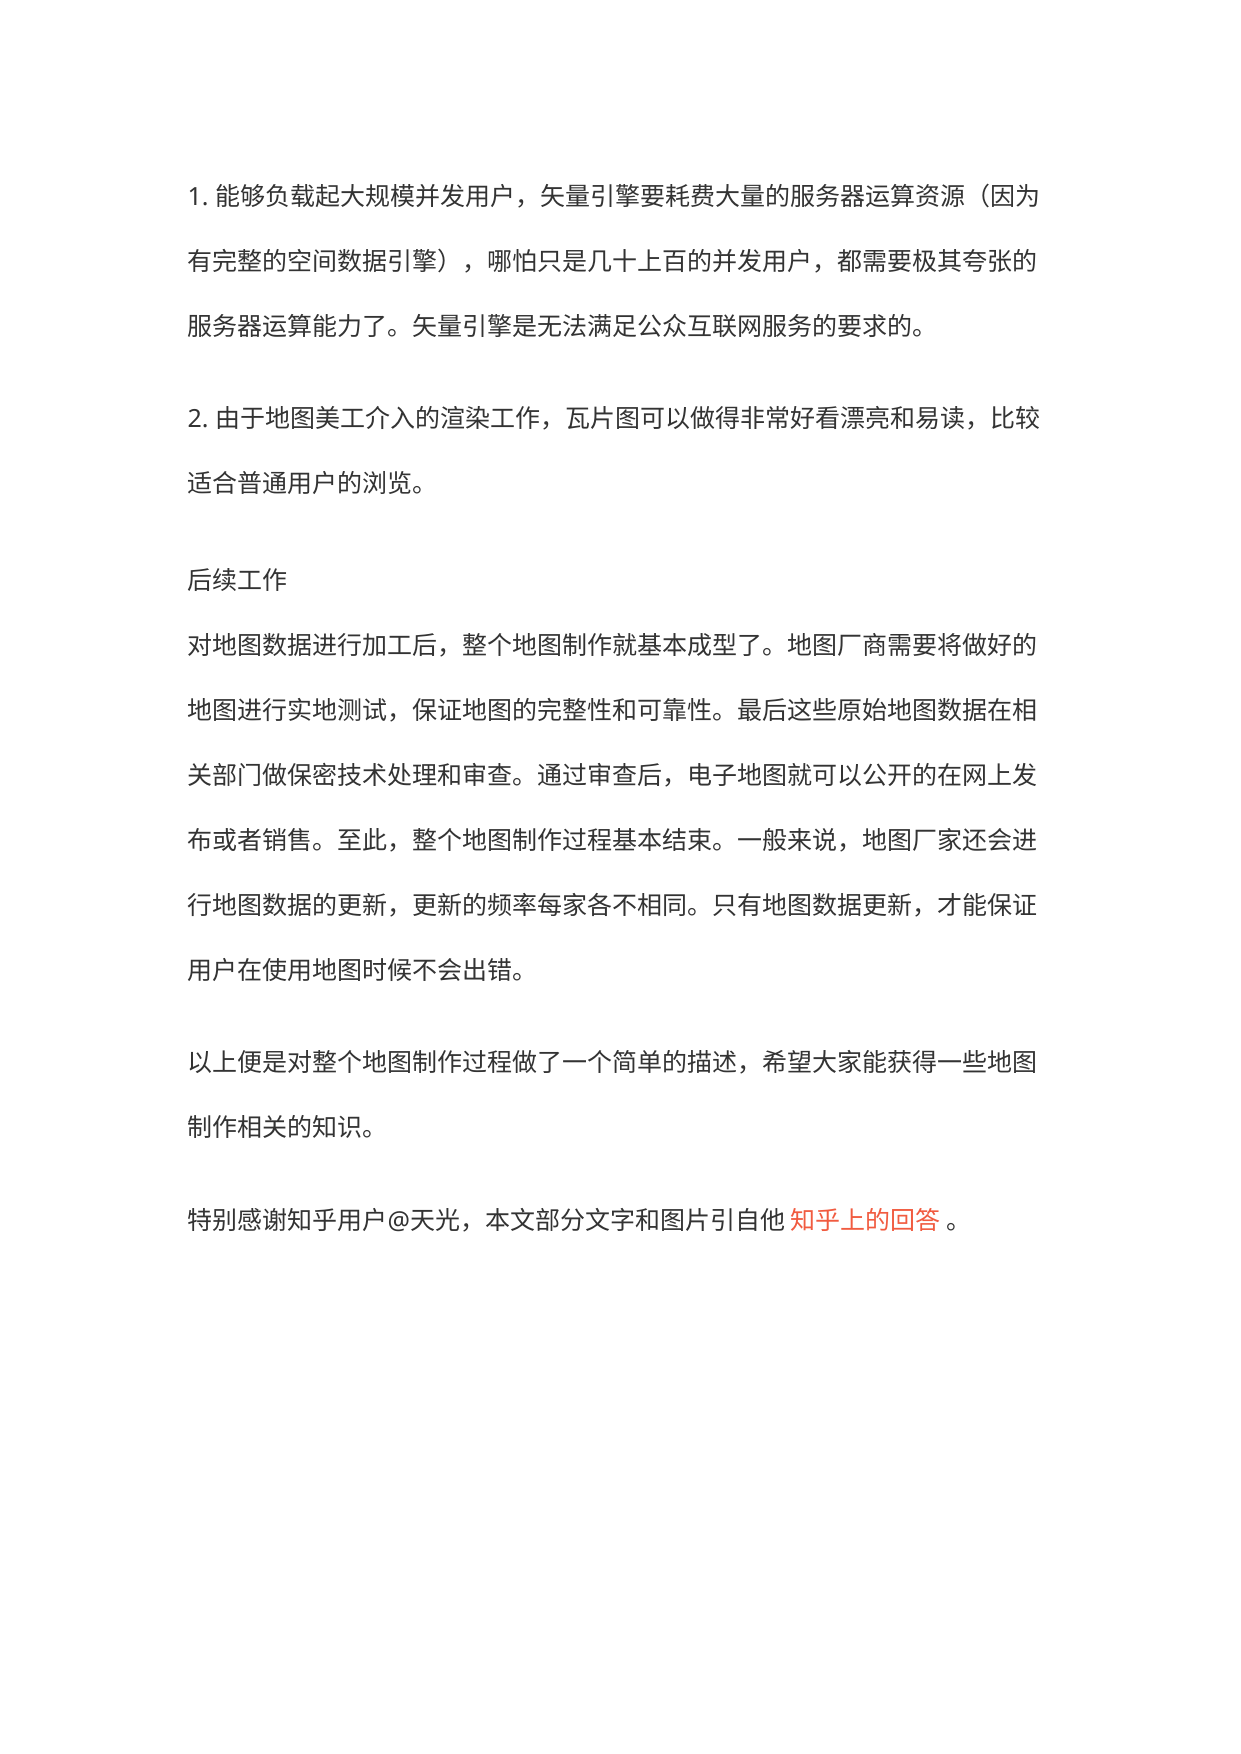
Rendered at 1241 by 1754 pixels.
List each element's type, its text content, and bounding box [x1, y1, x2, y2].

text 特别感谢知乎用户@天光，本文部分文字和图片引自他 知乎上的回答 。 [187, 1186, 1053, 1251]
text 以上便是对整个地图制作过程做了一个简单的描述，希望大家能获得一些地图制作相关的知识。 [187, 1028, 1053, 1158]
text 2. 由于地图美工介入的渲染工作，瓦片图可以做得非常好看漂亮和易读，比较适合普通用户的浏览。 [187, 384, 1053, 514]
text 1. 能够负载起大规模并发用户，矢量引擎要耗费大量的服务器运算资源（因为有完整的空间数据引擎），哪怕只是几十上百的并发用户，都需要极其夸张的服务器运算能力了。矢量引擎是无法满足公众互联网服务的要求的。 [187, 162, 1053, 357]
text 对地图数据进行加工后，整个地图制作就基本成型了。地图厂商需要将做好的地图进行实地测试，保证地图的完整性和可靠性。最后这些原始地图数据在相关部门做保密技术处理和审查。通过审查后，电子地图就可以公开的在网上发布或者销售。至此，整个地图制作过程基本结束。一般来说，地图厂家还会进行地图数据的更新，更新的频率每家各不相同。只有地图数据更新，才能保证用户在使用地图时候不会出错。 [187, 611, 1053, 1001]
text 后续工作 [187, 546, 1053, 611]
